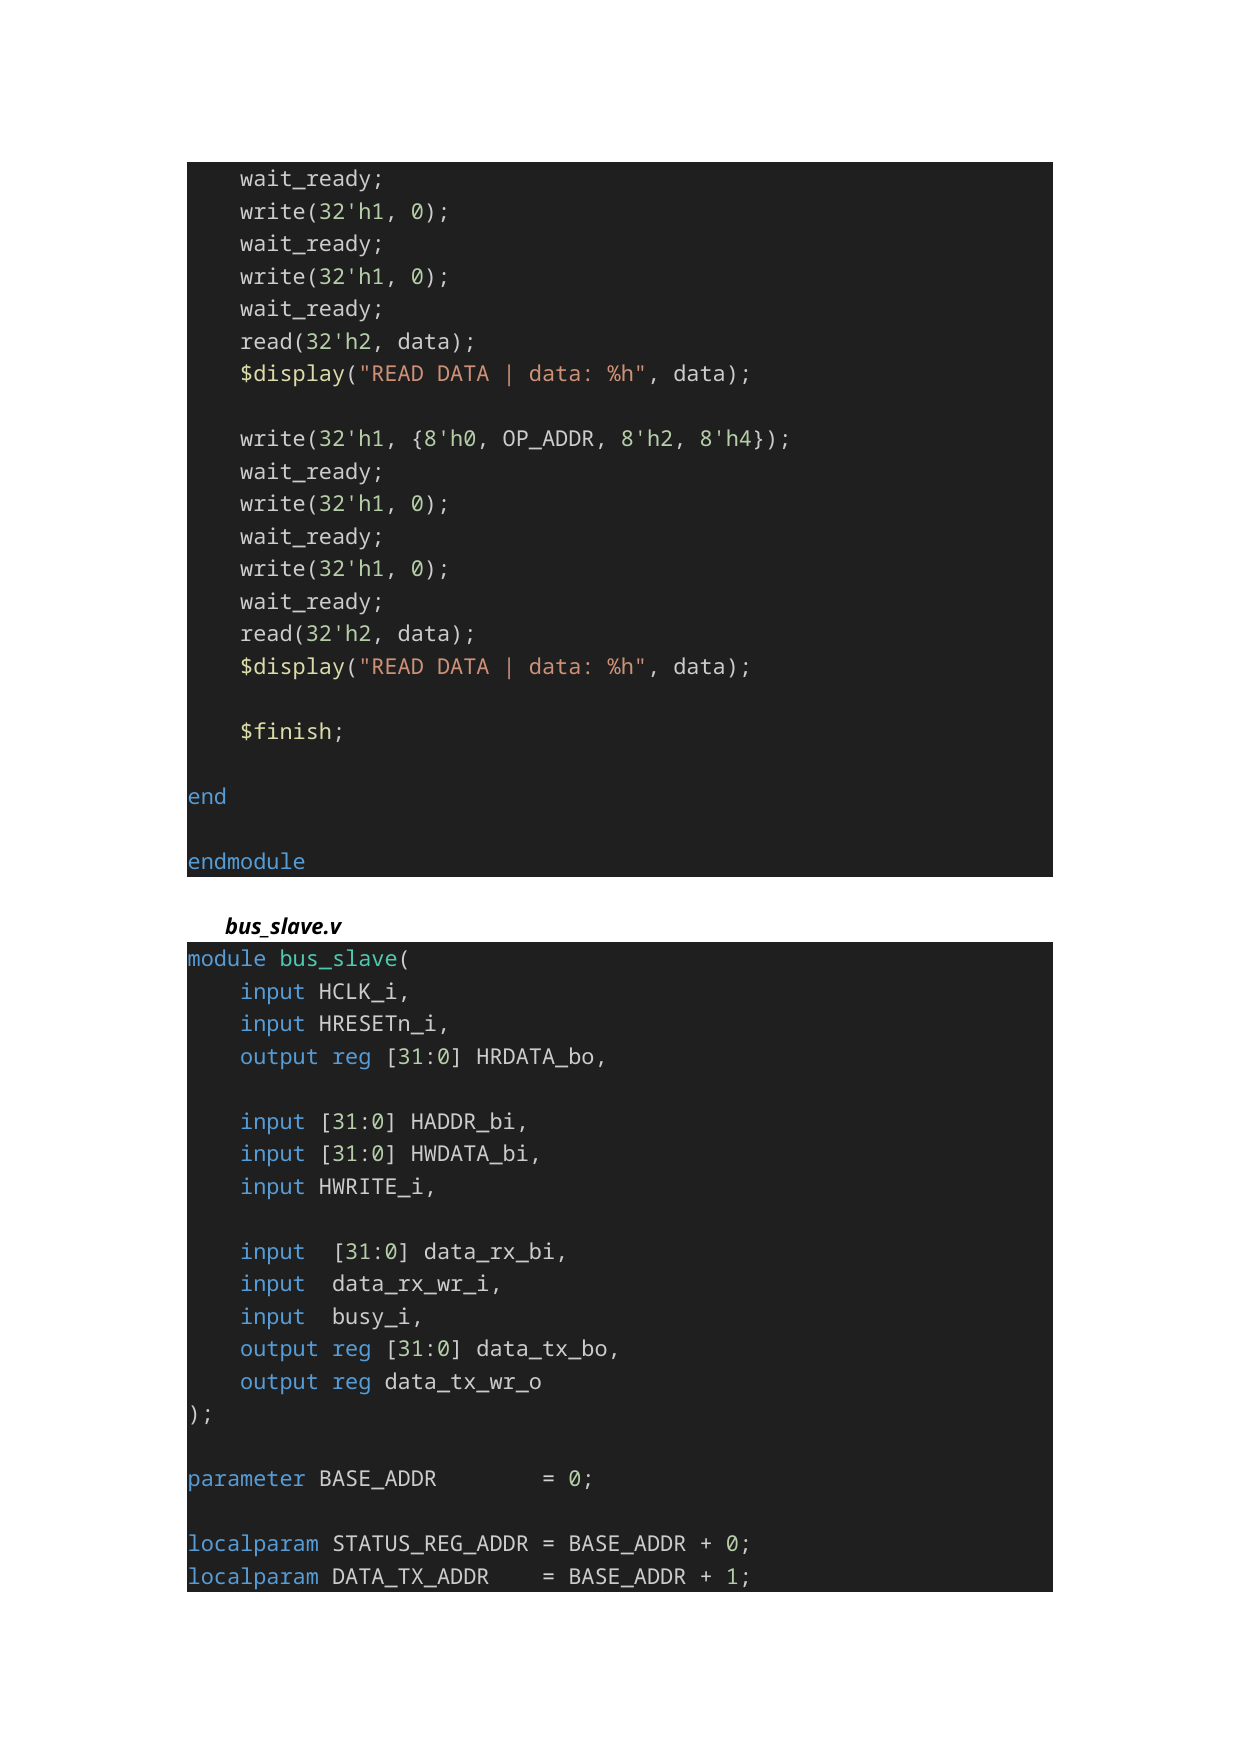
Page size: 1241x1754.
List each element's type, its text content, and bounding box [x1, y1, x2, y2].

text $display("READ DATA | data: %h", data); [187, 649, 1053, 682]
text endmodule [187, 844, 1053, 877]
text write(32'h1, 0); [187, 487, 1053, 519]
text wait_ready; [187, 292, 1053, 324]
text output reg data_tx_wr_o [187, 1364, 1053, 1397]
text wait_ready; [187, 584, 1053, 617]
text localparam DATA_TX_ADDR = BASE_ADDR + 1; [187, 1559, 1053, 1592]
text wait_ready; [187, 519, 1053, 552]
text input [31:0] HWDATA_bi, [187, 1137, 1053, 1169]
text wait_ready; [187, 454, 1053, 487]
text $display("READ DATA | data: %h", data); [187, 357, 1053, 389]
text input HWRITE_i, [187, 1169, 1053, 1202]
text input busy_i, [187, 1299, 1053, 1332]
text write(32'h1, 0); [187, 552, 1053, 584]
text input HRESETn_i, [187, 1007, 1053, 1039]
text input data_rx_wr_i, [187, 1267, 1053, 1299]
text wait_ready; [187, 227, 1053, 259]
text module bus_slave( [187, 942, 1053, 974]
text $finish; [187, 714, 1053, 747]
text output reg [31:0] HRDATA_bo, [187, 1039, 1053, 1072]
text write(32'h1, 0); [187, 259, 1053, 292]
text localparam STATUS_REG_ADDR = BASE_ADDR + 0; [187, 1527, 1053, 1559]
list bus_slave.v [225, 909, 1053, 942]
text read(32'h2, data); [187, 617, 1053, 649]
text output reg [31:0] data_tx_bo, [187, 1332, 1053, 1364]
text input [31:0] data_rx_bi, [187, 1234, 1053, 1267]
text ); [187, 1397, 1053, 1429]
text write(32'h1, {8'h0, OP_ADDR, 8'h2, 8'h4}); [187, 422, 1053, 454]
text end [187, 779, 1053, 812]
text wait_ready; [187, 162, 1053, 194]
text read(32'h2, data); [187, 324, 1053, 357]
text input HCLK_i, [187, 974, 1053, 1007]
text write(32'h1, 0); [187, 194, 1053, 227]
text parameter BASE_ADDR = 0; [187, 1462, 1053, 1494]
text input [31:0] HADDR_bi, [187, 1104, 1053, 1137]
